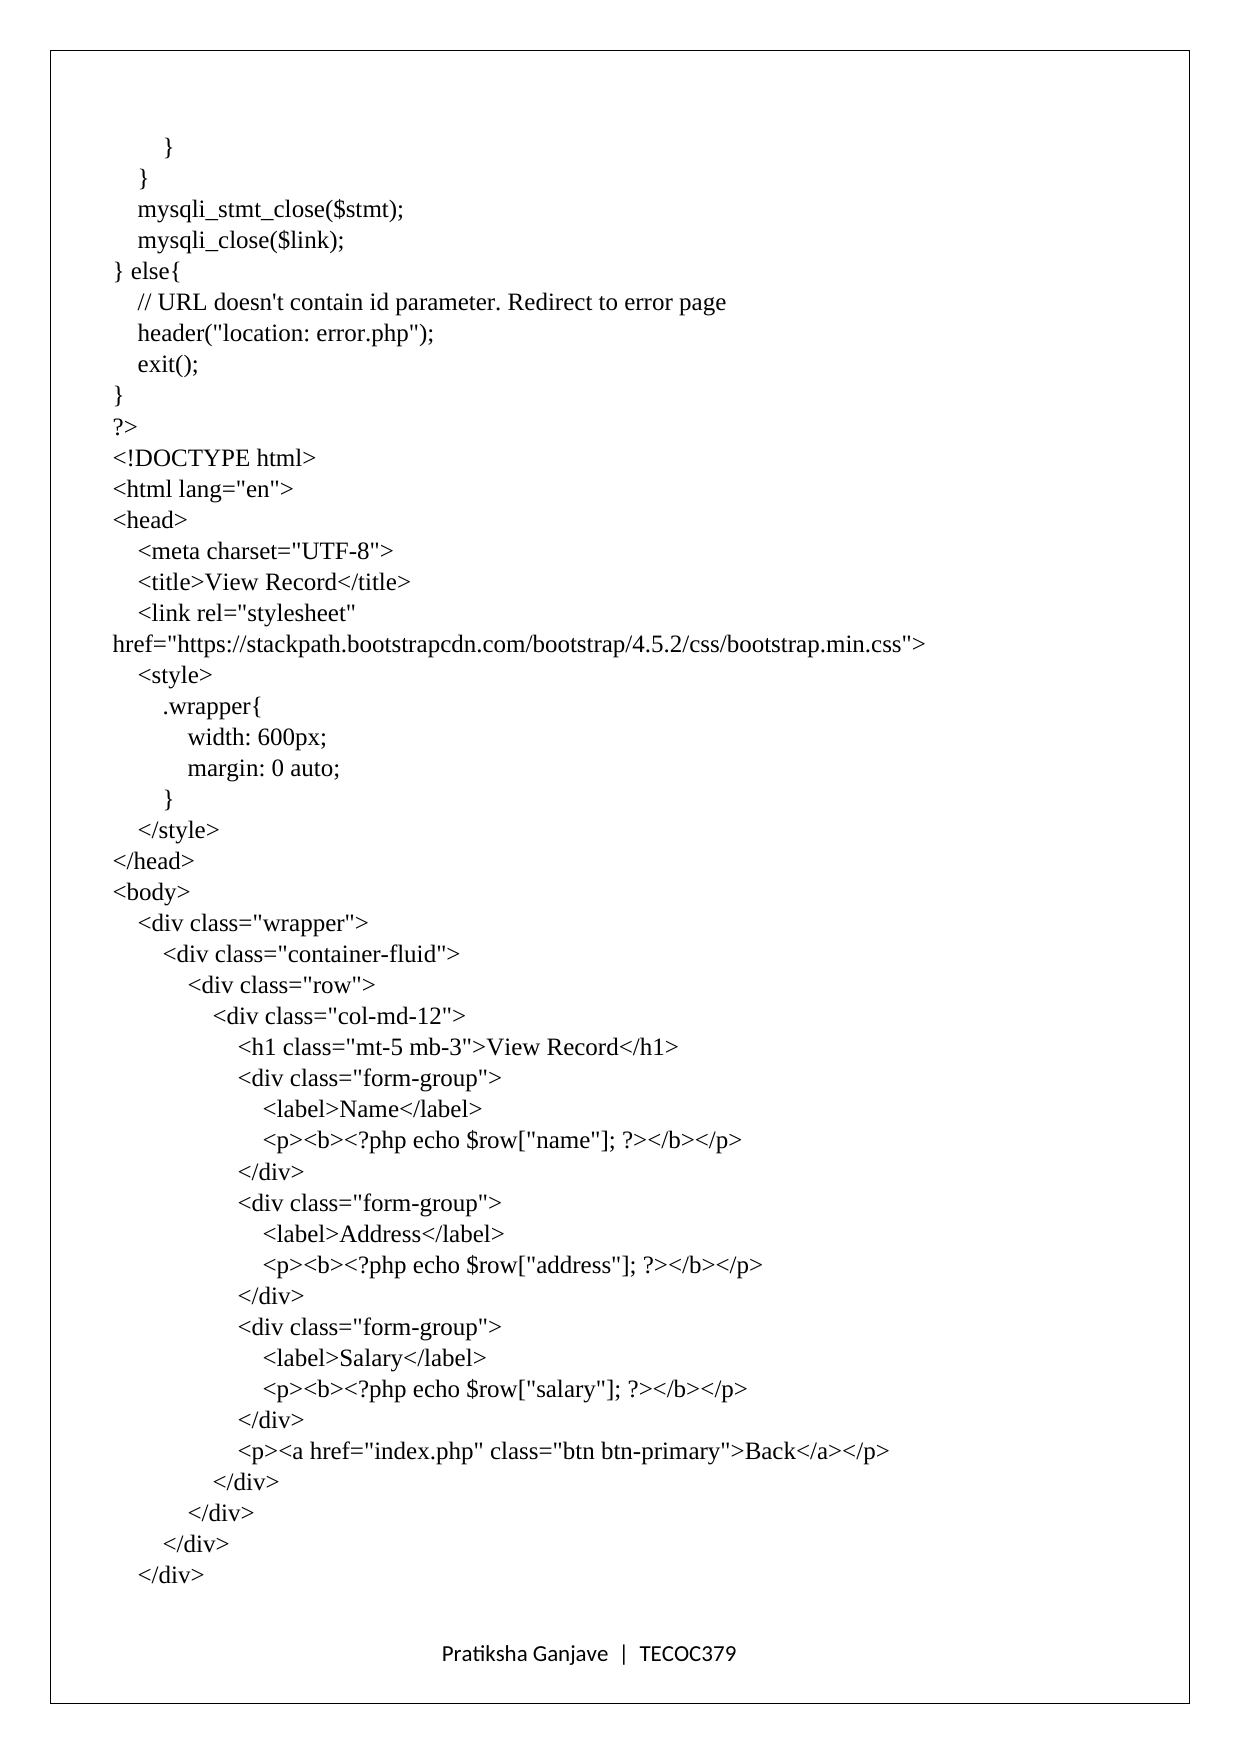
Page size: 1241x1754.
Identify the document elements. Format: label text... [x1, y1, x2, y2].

text <title>View Record</title> [112, 567, 1128, 596]
text <div class="form-group"> [112, 1188, 1128, 1216]
text <html lang="en"> [112, 474, 1128, 502]
text <h1 class="mt-5 mb-3">View Record</h1> [112, 1032, 1128, 1061]
text mysqli_close($link); [112, 225, 1128, 254]
text </div> [112, 1157, 1128, 1185]
text <link rel="stylesheet" href="https://stackpath.bootstrapcdn.com/bootstrap/4.5.2/css/bootstrap.min.css"> [112, 598, 1128, 658]
text } [112, 132, 1128, 161]
text // URL doesn't contain id parameter. Redirect to error page [112, 287, 1128, 316]
text <p><b><?php echo $row["address"]; ?></b></p> [112, 1250, 1128, 1278]
text <body> [112, 877, 1128, 906]
text </div> [112, 1560, 1128, 1589]
text <p><a href="index.php" class="btn btn-primary">Back</a></p> [112, 1436, 1128, 1465]
text <p><b><?php echo $row["salary"]; ?></b></p> [112, 1374, 1128, 1403]
text </head> [112, 846, 1128, 875]
text } [112, 381, 1128, 409]
text </div> [112, 1281, 1128, 1309]
text </div> [112, 1498, 1128, 1527]
text <style> [112, 660, 1128, 689]
text exit(); [112, 349, 1128, 378]
text width: 600px; [112, 722, 1128, 751]
text <!DOCTYPE html> [112, 443, 1128, 471]
text <div class="row"> [112, 970, 1128, 999]
text ?> [112, 412, 1128, 440]
text <div class="container-fluid"> [112, 939, 1128, 968]
text <p><b><?php echo $row["name"]; ?></b></p> [112, 1126, 1128, 1154]
text <head> [112, 505, 1128, 533]
text header("location: error.php"); [112, 318, 1128, 347]
text <label>Address</label> [112, 1219, 1128, 1247]
text <div class="form-group"> [112, 1063, 1128, 1092]
text <label>Name</label> [112, 1094, 1128, 1123]
text </div> [112, 1467, 1128, 1496]
text <div class="col-md-12"> [112, 1001, 1128, 1030]
text .wrapper{ [112, 691, 1128, 720]
text <div class="form-group"> [112, 1312, 1128, 1341]
text } [112, 163, 1128, 192]
text <meta charset="UTF-8"> [112, 536, 1128, 564]
text <div class="wrapper"> [112, 908, 1128, 937]
text } else{ [112, 256, 1128, 285]
text <label>Salary</label> [112, 1343, 1128, 1372]
text mysqli_stmt_close($stmt); [112, 194, 1128, 223]
text </style> [112, 815, 1128, 844]
text </div> [112, 1529, 1128, 1558]
text </div> [112, 1405, 1128, 1434]
text } [112, 784, 1128, 813]
text margin: 0 auto; [112, 753, 1128, 782]
